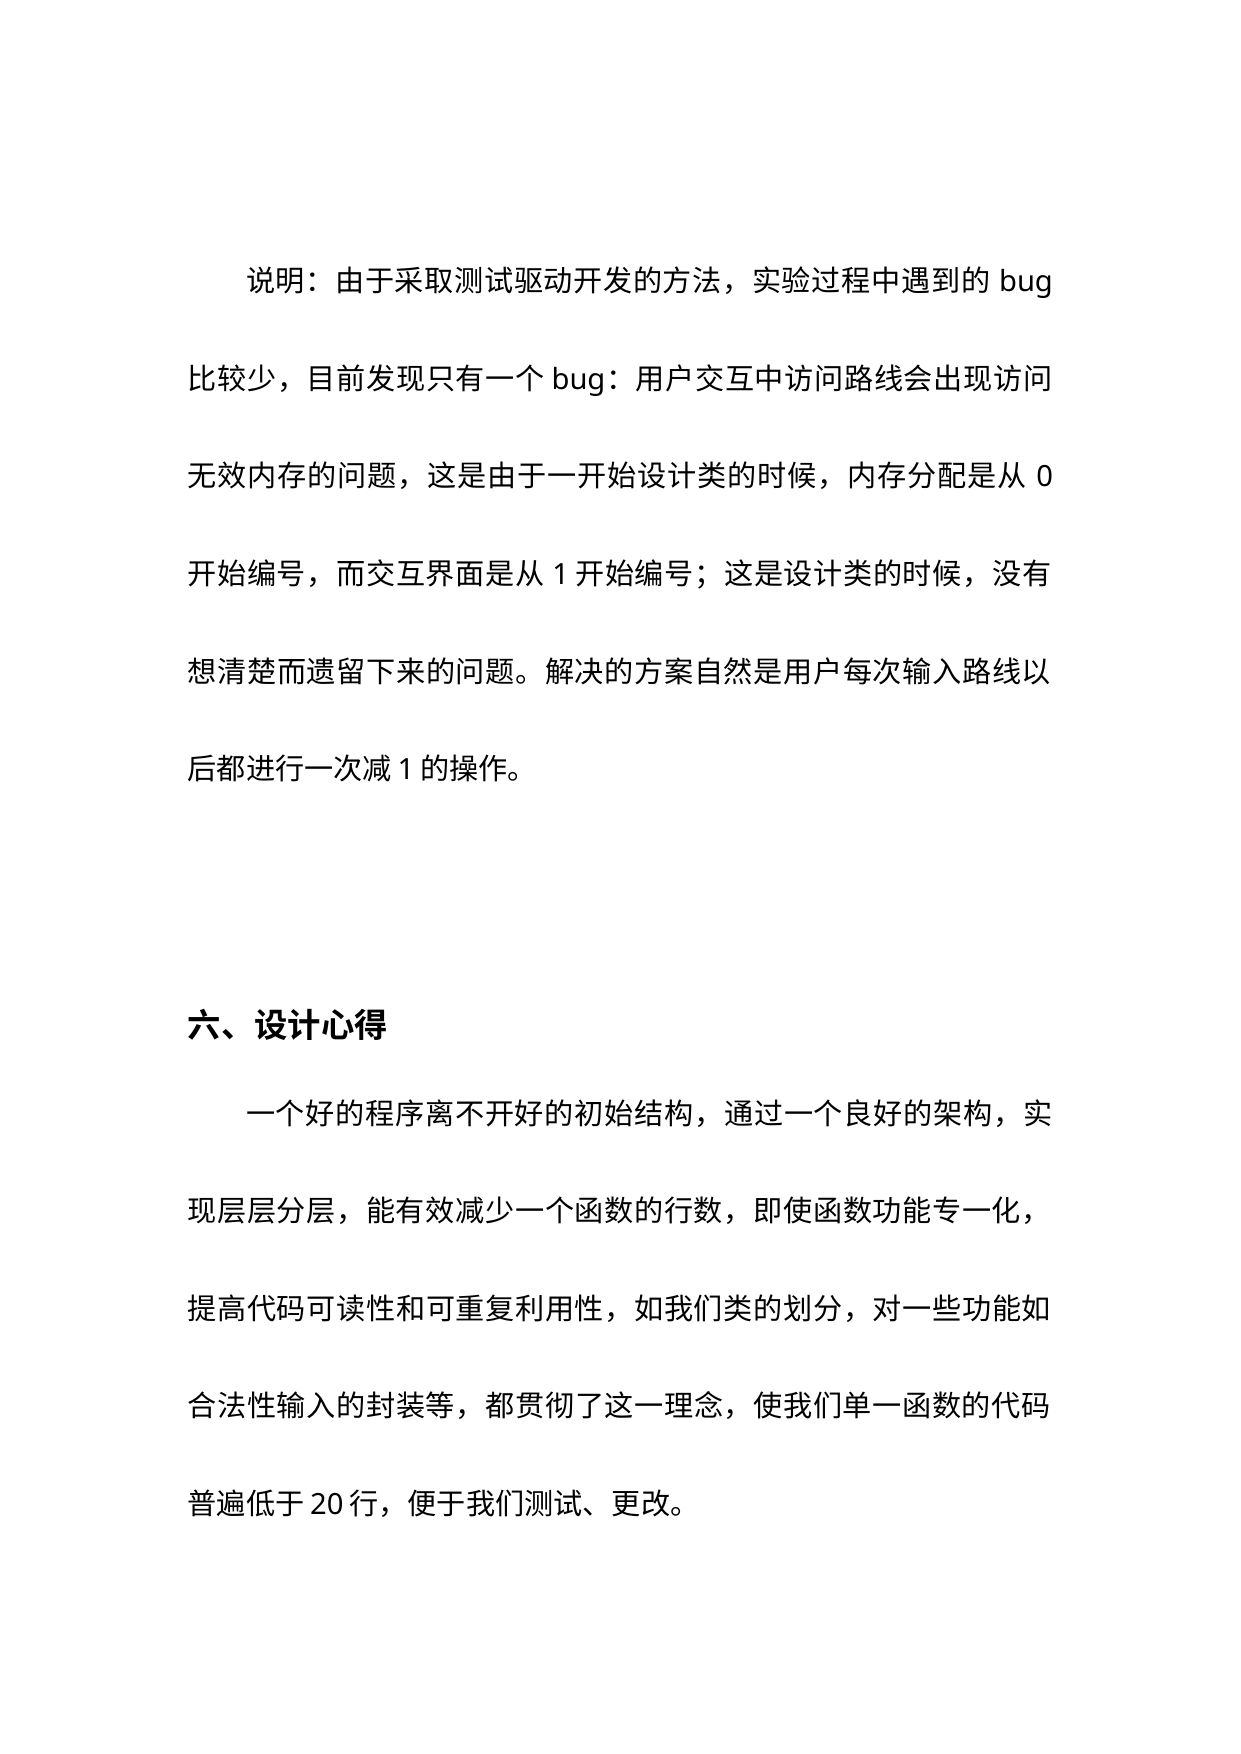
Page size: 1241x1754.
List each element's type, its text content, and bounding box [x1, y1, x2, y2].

text 说明：由于采取测试驱动开发的方法，实验过程中遇到的bug比较少，目前发现只有一个bug：用户交互中访问路线会出现访问无效内存的问题，这是由于一开始设计类的时候，内存分配是从0开始编号，而交互界面是从1开始编号；这是设计类的时候，没有想清楚而遗留下来的问题。解决的方案自然是用户每次输入路线以后都进行一次减1的操作。 [187, 247, 1053, 799]
text 六、设计心得 [187, 990, 1053, 1055]
text 一个好的程序离不开好的初始结构，通过一个良好的架构，实现层层分层，能有效减少一个函数的行数，即使函数功能专一化，提高代码可读性和可重复利用性，如我们类的划分，对一些功能如合法性输入的封装等，都贯彻了这一理念，使我们单一函数的代码普遍低于20行，便于我们测试、更改。 [187, 1079, 1053, 1534]
